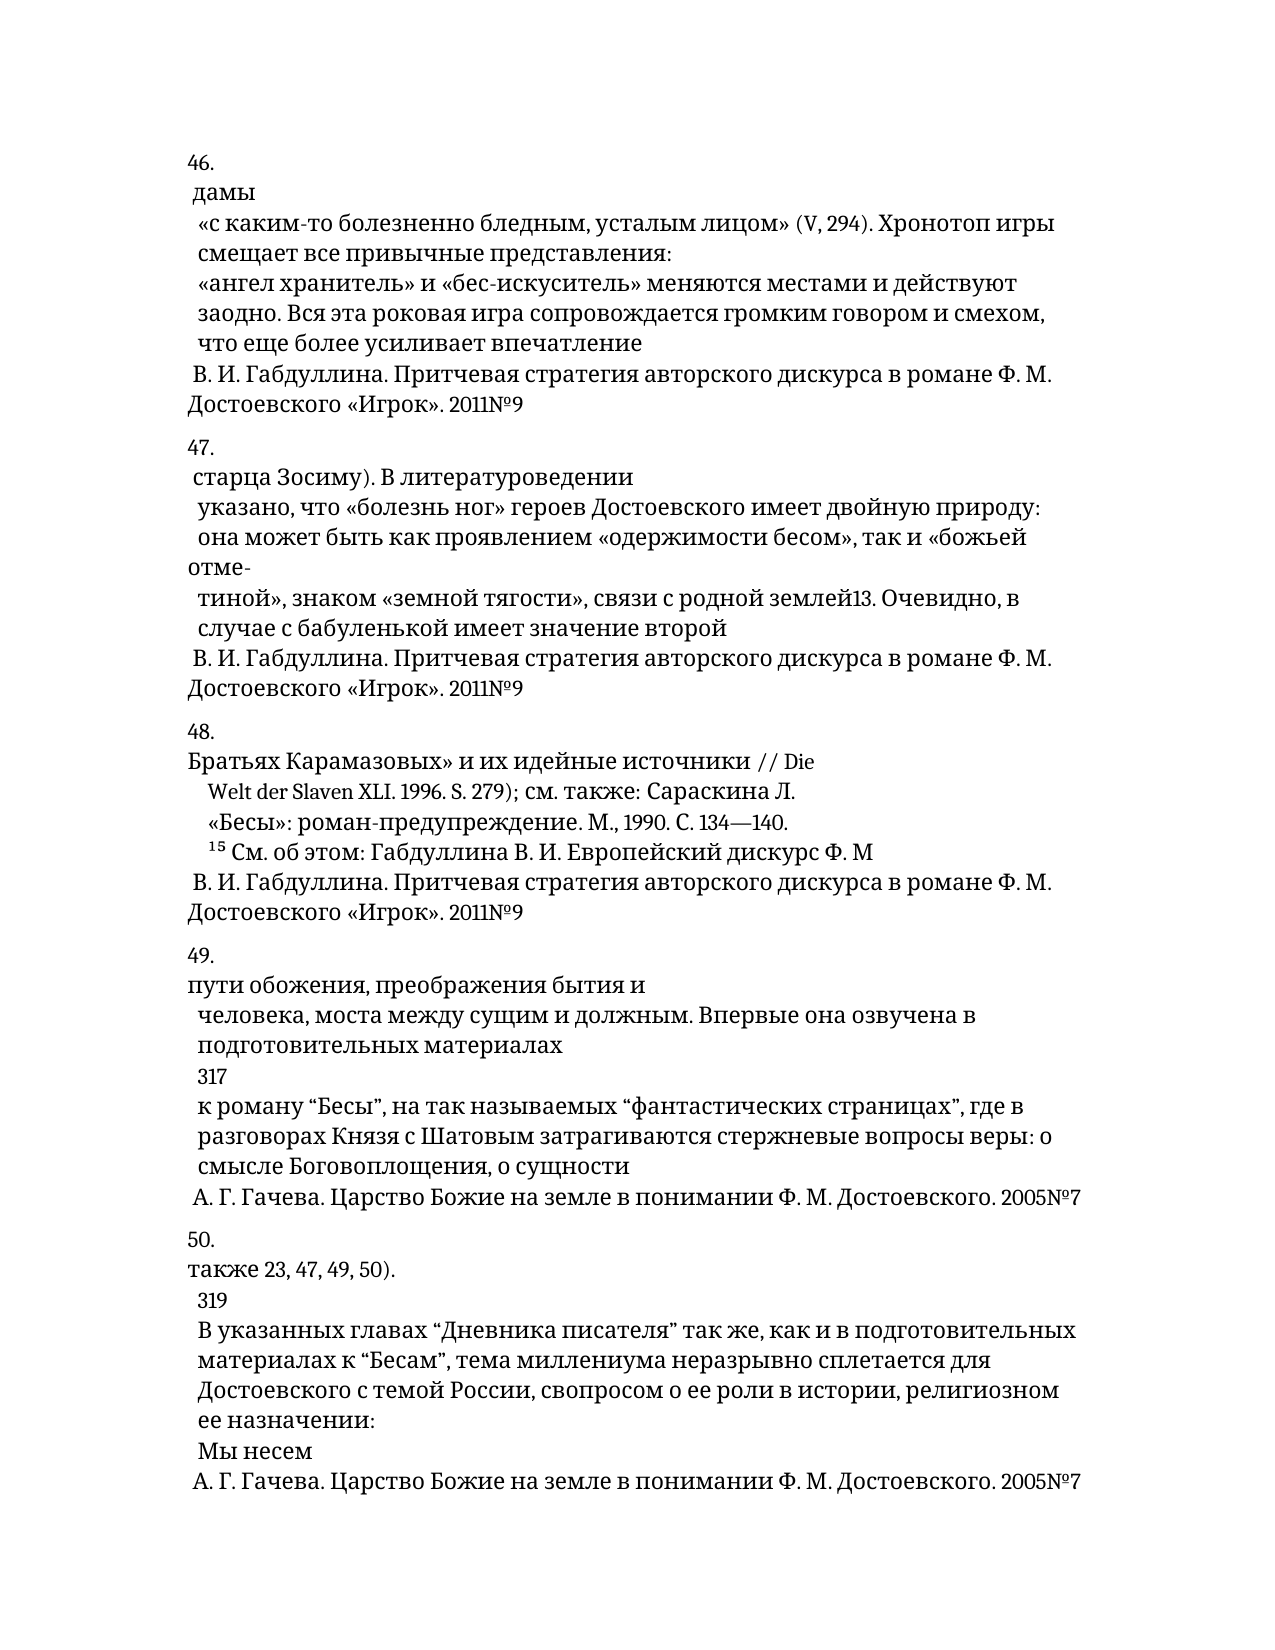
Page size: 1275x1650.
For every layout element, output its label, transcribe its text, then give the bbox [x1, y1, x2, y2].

text 46. дамы «с каким-то болезненно бледным, усталым лицом» (V, 294). Хронотоп игры смещает все привычные представления: «ангел хранитель» и «бес-искуситель» меняются местами и действуют заодно. Вся эта роковая игра сопровождается громким говором и смехом, что еще более усиливает впечатление В. И. Габдуллина. Притчевая стратегия авторского дискурса в романе Ф. М. Достоевского «Игрок». 2011№9 [187, 150, 1087, 418]
text 48. Братьях Карамазовых» и их идейные источники // Die Welt der Slaven XLI. 1996. S. 279); см. также: Сараскина Л. «Бесы»: роман-предупреждение. М., 1990. С. 134—140. ¹⁵ См. об этом: Габдуллина В. И. Европейский дискурс Ф. М В. И. Габдуллина. Притчевая стратегия авторского дискурса в романе Ф. М. Достоевского «Игрок». 2011№9 [187, 719, 1087, 926]
text 49. пути обожения, преображения бытия и человека, моста между сущим и должным. Впервые она озвучена в подготовительных материалах 317 к роману “Бесы”, на так называемых “фантастических страницах”, где в разговорах Князя с Шатовым затрагиваются стержневые вопросы веры: о смысле Боговоплощения, о сущности А. Г. Гачева. Царство Божие на земле в понимании Ф. М. Достоевского. 2005№7 [187, 943, 1087, 1211]
text 50. также 23, 47, 49, 50). 319 В указанных главах “Дневника писателя” так же, как и в подготовительных материалах к “Бесам”, тема миллениума неразрывно сплетается для Достоевского с темой России, свопросом о ее роли в истории, религиозном ее назначении: Мы несем А. Г. Гачева. Царство Божие на земле в понимании Ф. М. Достоевского. 2005№7 [187, 1227, 1087, 1495]
text 47. старца Зосиму). В литературоведении указано, что «болезнь ног» героев Достоевского имеет двойную природу: она может быть как проявлением «одержимости бесом», так и «божьей отме- тиной», знаком «земной тягости», связи с родной землей13. Очевидно, в случае с бабуленькой имеет значение второй В. И. Габдуллина. Притчевая стратегия авторского дискурса в романе Ф. М. Достоевского «Игрок». 2011№9 [187, 434, 1087, 702]
